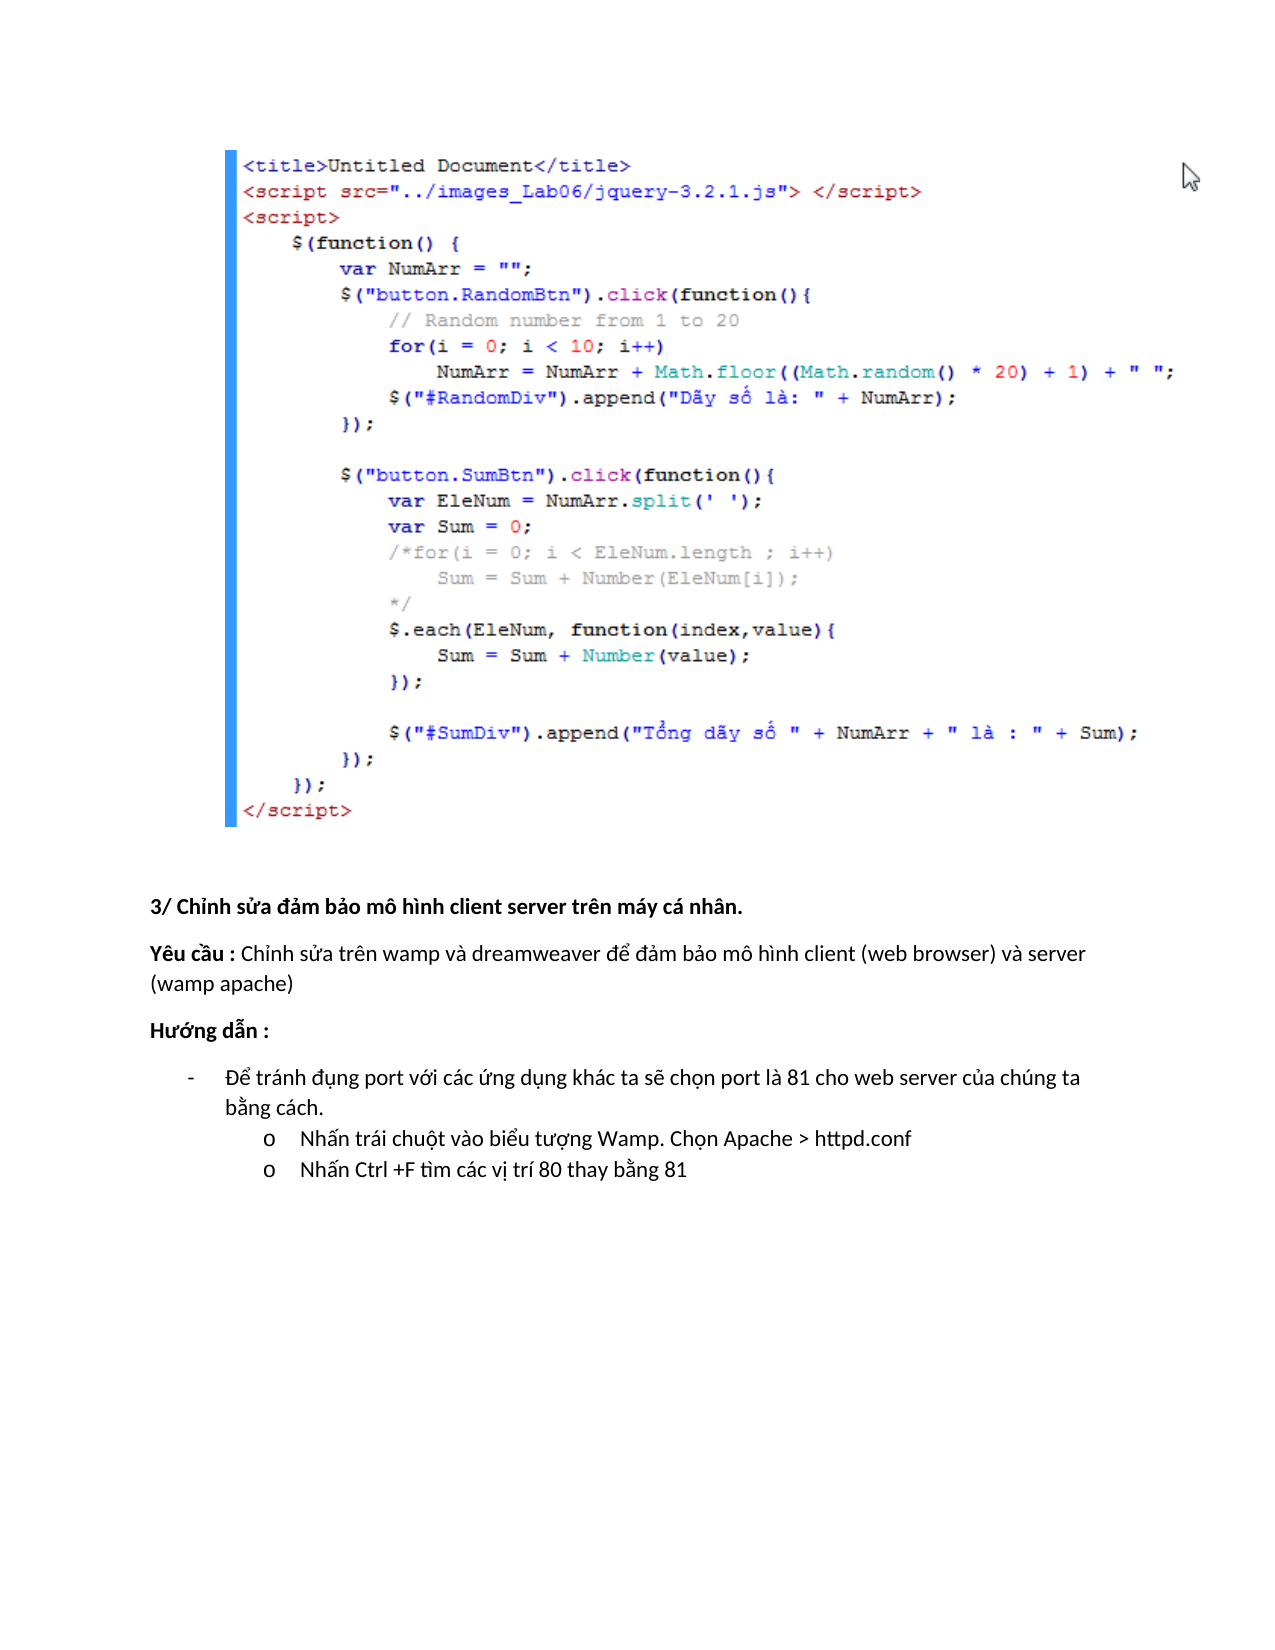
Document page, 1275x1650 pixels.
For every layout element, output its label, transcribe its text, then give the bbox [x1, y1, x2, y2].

picture [225, 150, 1200, 827]
list Nhấn trái chuột vào biểu tượng Wamp. Chọn Apache > httpd.conf [262, 1124, 1125, 1153]
text 3/ Chỉnh sửa đảm bảo mô hình client server trên máy cá nhân. [150, 892, 1125, 921]
list Để tránh đụng port với các ứng dụng khác ta sẽ chọn port là 81 cho web server của chúng ta bằng cách. [187, 1063, 1125, 1122]
text Hướng dẫn : [150, 1016, 1125, 1044]
list Nhấn Ctrl +F tìm các vị trí 80 thay bằng 81 [262, 1155, 1125, 1184]
text Yêu cầu : Chỉnh sửa trên wamp và dreamweaver để đảm bảo mô hình client (web browser) và server (wamp apache) [150, 939, 1125, 998]
